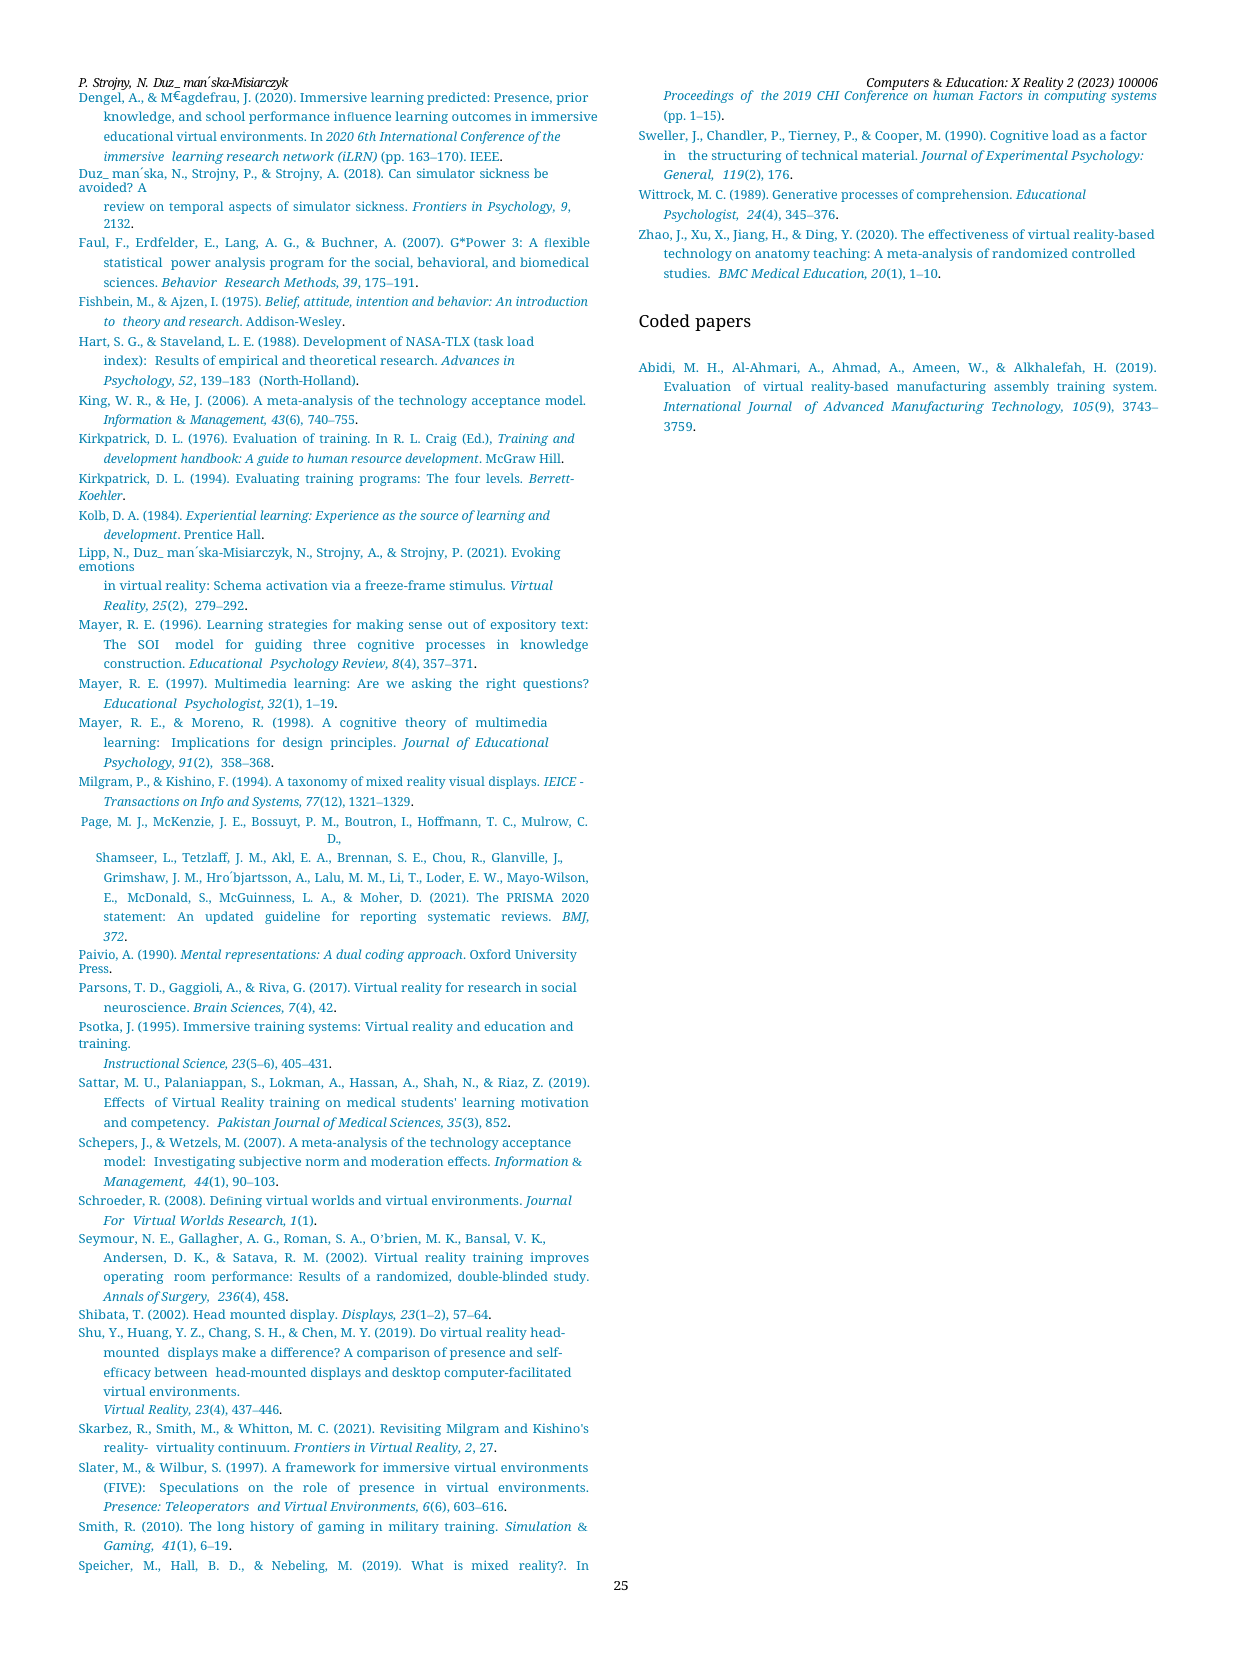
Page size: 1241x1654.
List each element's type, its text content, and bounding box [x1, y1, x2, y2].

picture [304, 1312, 313, 1320]
picture [209, 1196, 215, 1203]
picture [175, 511, 179, 522]
picture [205, 779, 211, 786]
picture [541, 816, 550, 824]
picture [91, 1195, 98, 1203]
picture [949, 251, 956, 261]
picture [318, 1003, 324, 1010]
picture [669, 270, 680, 278]
picture [376, 619, 386, 629]
picture [124, 1156, 130, 1164]
picture [886, 251, 897, 256]
picture [534, 547, 542, 557]
picture [314, 415, 321, 422]
picture [121, 299, 129, 306]
text Sattar, M. U., Palaniappan, S., Lokman, A., Hassan, A., Shah, N., & Riaz, Z. (2019). Effects of Virtual Reality training on medical students' learning motivation and competency. Pakistan Journal of Medical Sciences, 35(3), 852. [78, 1074, 590, 1131]
picture [247, 681, 258, 686]
picture [78, 983, 85, 990]
picture [463, 583, 474, 588]
text Shibata, T. (2002). Head mounted display. Displays, 23(1–2), 57–64. [78, 1308, 606, 1322]
picture [226, 134, 234, 141]
picture [483, 339, 489, 346]
picture [306, 718, 310, 729]
picture [404, 797, 409, 806]
picture [341, 550, 351, 560]
picture [220, 434, 224, 445]
picture [378, 395, 385, 403]
picture [302, 1059, 319, 1068]
picture [710, 111, 715, 120]
picture [257, 799, 265, 809]
picture [1102, 231, 1107, 239]
picture [469, 914, 475, 921]
picture [217, 111, 224, 119]
picture [481, 1310, 488, 1317]
picture [862, 384, 868, 391]
picture [162, 1097, 168, 1105]
picture [862, 135, 871, 140]
picture [912, 365, 918, 372]
picture [448, 1137, 455, 1147]
picture [238, 1524, 244, 1531]
picture [566, 985, 573, 992]
picture [212, 1327, 223, 1337]
picture [254, 297, 258, 308]
picture [286, 819, 293, 829]
picture [274, 550, 281, 560]
picture [271, 1292, 276, 1301]
picture [100, 779, 110, 784]
picture [800, 210, 805, 219]
picture [425, 171, 436, 176]
picture [137, 603, 146, 613]
picture [278, 1482, 285, 1492]
picture [239, 1405, 244, 1414]
picture [229, 1312, 240, 1317]
picture [237, 1100, 244, 1107]
picture [549, 1465, 560, 1470]
picture [155, 396, 161, 405]
picture [561, 257, 568, 267]
picture [519, 339, 525, 346]
text Slater, M., & Wilbur, S. (1997). A framework for immersive virtual environments (FIVE): Speculations on the role of presence in virtual environments. Presence: Teleoperators and Virtual Environments, 6(6), 603–616. [78, 1459, 590, 1515]
text Virtual Reality, 23(4), 437–446. [103, 1403, 606, 1417]
picture [1045, 192, 1051, 199]
picture [92, 1137, 99, 1147]
text Mayer, R. E., & Moreno, R. (1998). A cognitive theory of multimedia learning: Implications for design principles. Journal of Educational Psychology, 91(2), 358–368. [78, 714, 548, 771]
picture [204, 547, 211, 557]
picture [399, 260, 406, 267]
picture [275, 1524, 281, 1531]
picture [514, 893, 520, 900]
picture [78, 169, 84, 176]
picture [1125, 153, 1140, 163]
picture [88, 513, 94, 520]
picture [204, 1080, 210, 1087]
picture [419, 1328, 425, 1335]
picture [498, 398, 504, 406]
picture [244, 454, 251, 463]
picture [390, 681, 397, 688]
picture [164, 319, 170, 326]
picture [95, 185, 101, 192]
picture [102, 1523, 107, 1531]
picture [150, 111, 156, 119]
picture [205, 914, 219, 922]
picture [663, 382, 670, 389]
picture [532, 1024, 538, 1031]
picture [994, 384, 1000, 391]
picture [239, 1367, 245, 1375]
picture [163, 1407, 169, 1414]
picture [280, 875, 287, 882]
picture [332, 619, 338, 627]
picture [462, 819, 469, 826]
picture [246, 244, 254, 250]
picture [170, 297, 176, 306]
picture [370, 1022, 376, 1029]
picture [185, 280, 191, 287]
picture [190, 260, 197, 267]
picture [156, 950, 161, 959]
picture [284, 911, 289, 921]
picture [553, 1100, 563, 1107]
picture [211, 1158, 216, 1166]
picture [787, 192, 795, 199]
picture [241, 204, 248, 214]
picture [257, 777, 264, 784]
picture [474, 260, 480, 267]
picture [79, 185, 85, 192]
picture [316, 853, 322, 862]
picture [530, 474, 536, 483]
picture [126, 620, 132, 627]
picture [277, 204, 283, 211]
picture [212, 855, 219, 862]
picture [458, 1329, 463, 1337]
picture [854, 381, 861, 389]
picture [249, 550, 256, 557]
picture [163, 950, 168, 959]
picture [144, 1120, 155, 1125]
picture [565, 395, 571, 403]
picture [275, 378, 281, 385]
picture [219, 1292, 225, 1299]
picture [898, 269, 902, 280]
picture [80, 817, 87, 824]
text Mayer, R. E. (1997). Multimedia learning: Are we asking the right questions? Educational Psychologist, 32(1), 1–19. [78, 675, 590, 712]
picture [157, 378, 172, 388]
picture [333, 875, 341, 882]
picture [109, 952, 115, 959]
picture [290, 375, 297, 383]
picture [715, 212, 720, 222]
picture [146, 1467, 155, 1472]
picture [98, 622, 105, 632]
picture [121, 1041, 127, 1048]
picture [364, 1274, 370, 1281]
picture [1059, 232, 1065, 239]
picture [172, 1159, 180, 1166]
picture [1014, 232, 1020, 239]
picture [283, 737, 289, 745]
picture [404, 642, 413, 649]
text Andersen, D. K., & Satava, R. M. (2002). Virtual reality training improves operating room performance: Results of a randomized, double-blinded study. Annals of Surgery, 236(4), 458. [103, 1249, 590, 1305]
picture [1046, 404, 1061, 414]
picture [265, 1405, 272, 1412]
picture [365, 1370, 371, 1377]
picture [493, 93, 500, 100]
picture [113, 436, 119, 443]
picture [638, 365, 644, 372]
picture [392, 171, 401, 178]
picture [188, 1521, 197, 1529]
text Schepers, J., & Wetzels, M. (2007). A meta-analysis of the technology acceptance model: Investigating subjective norm and moderation effects. Information & Management, 44(1), 90–103. [78, 1134, 606, 1190]
picture [575, 642, 581, 649]
picture [521, 1023, 528, 1031]
picture [118, 355, 124, 365]
picture [310, 1104, 318, 1110]
picture [168, 661, 174, 668]
picture [123, 1252, 129, 1262]
picture [237, 358, 243, 366]
picture [367, 476, 378, 483]
picture [572, 1271, 577, 1281]
picture [93, 1079, 98, 1087]
picture [184, 1080, 191, 1087]
picture [276, 699, 282, 706]
picture [264, 1255, 273, 1262]
text King, W. R., & He, J. (2006). A meta-analysis of the technology acceptance model. [78, 392, 606, 409]
picture [203, 532, 211, 539]
picture [351, 952, 357, 959]
picture [451, 358, 457, 365]
text Grimshaw, J. M., Hro´bjartsson, A., Lalu, M. M., Li, T., Loder, E. W., Mayo-Wilson, E., McDonald, S., McGuinness, L. A., & Moher, D. (2021). The PRISMA 2020 statement: An updated guideline for reporting systematic reviews. BMJ, 372. [103, 868, 590, 945]
picture [571, 237, 577, 244]
picture [438, 779, 445, 789]
picture [302, 1524, 308, 1531]
picture [248, 436, 255, 443]
picture [271, 415, 277, 422]
picture [237, 1274, 243, 1281]
picture [766, 210, 773, 217]
picture [458, 1271, 463, 1281]
picture [254, 874, 261, 882]
picture [346, 476, 353, 486]
picture [480, 1426, 486, 1433]
picture [222, 474, 226, 485]
picture [522, 1423, 528, 1433]
picture [317, 639, 324, 647]
picture [384, 1233, 390, 1240]
picture [358, 776, 363, 784]
picture [232, 434, 239, 443]
text Fishbein, M., & Ajzen, I. (1975). Belief, attitude, intention and behavior: An introduction to theory and research. Addison-Wesley. [78, 293, 588, 330]
picture [283, 278, 288, 287]
picture [191, 1099, 202, 1107]
picture [462, 717, 468, 725]
picture [496, 1236, 502, 1243]
picture [382, 1350, 388, 1358]
picture [260, 1350, 266, 1357]
picture [956, 153, 962, 160]
text Mayer, R. E. (1996). Learning strategies for making sense out of expository text: The SOI model for guiding three cognitive processes in knowledge construction. Educational Psychology Review, 8(4), 357–371. [78, 616, 590, 672]
picture [155, 434, 161, 441]
picture [441, 260, 447, 267]
picture [112, 701, 118, 708]
picture [162, 853, 168, 862]
picture [327, 1100, 333, 1107]
picture [407, 580, 418, 588]
picture [365, 580, 375, 588]
picture [314, 583, 320, 590]
picture [1111, 93, 1117, 100]
picture [264, 1425, 269, 1433]
picture [539, 204, 552, 214]
picture [270, 111, 280, 121]
picture [193, 985, 200, 992]
picture [466, 1274, 472, 1281]
text Milgram, P., & Kishino, F. (1994). A taxonomy of mixed reality visual displays. IEICE - Transactions on Info and Systems, 77(12), 1321–1329. [78, 773, 583, 810]
picture [187, 1024, 198, 1029]
picture [157, 660, 164, 668]
picture [225, 1330, 232, 1337]
picture [150, 914, 157, 921]
picture [1094, 250, 1099, 258]
picture [179, 583, 186, 590]
picture [98, 1309, 104, 1316]
picture [977, 404, 984, 410]
picture [358, 1485, 364, 1493]
picture [410, 893, 416, 900]
picture [197, 1310, 203, 1317]
picture [90, 1465, 96, 1472]
picture [274, 621, 279, 629]
picture [717, 152, 722, 160]
picture [519, 875, 525, 882]
picture [1042, 384, 1049, 394]
picture [348, 1462, 355, 1472]
picture [527, 1347, 533, 1357]
picture [879, 269, 885, 278]
picture [257, 895, 266, 902]
picture [272, 1328, 278, 1335]
picture [158, 114, 164, 121]
picture [323, 549, 333, 557]
picture [194, 396, 198, 408]
picture [442, 819, 454, 826]
picture [315, 134, 322, 141]
picture [537, 622, 543, 629]
picture [127, 511, 133, 520]
picture [455, 819, 461, 826]
picture [293, 260, 304, 265]
picture [554, 550, 560, 557]
picture [135, 1216, 142, 1225]
picture [893, 153, 902, 158]
picture [365, 855, 373, 862]
picture [264, 1059, 269, 1068]
picture [485, 1528, 493, 1534]
picture [686, 422, 691, 431]
picture [360, 1080, 366, 1087]
picture [170, 260, 176, 268]
picture [211, 1218, 217, 1225]
picture [117, 1445, 123, 1452]
picture [391, 641, 396, 649]
picture [139, 1120, 145, 1127]
picture [148, 134, 154, 141]
text Faul, F., Erdfelder, E., Lang, A. G., & Buchner, A. (2007). G*Power 3: A flexible statistical power analysis program for the social, behavioral, and biomedical sciences. Behavior Research Methods, 39, 175–191. [78, 234, 590, 291]
picture [519, 1330, 526, 1340]
picture [170, 1561, 179, 1568]
picture [337, 914, 343, 921]
picture [485, 681, 494, 686]
picture [105, 182, 111, 190]
picture [398, 1271, 404, 1281]
picture [454, 1502, 460, 1511]
picture [180, 204, 191, 211]
picture [155, 474, 161, 483]
text Skarbez, R., Smith, M., & Whitton, M. C. (2021). Revisiting Milgram and Kishino's reality- virtuality continuum. Frontiers in Virtual Reality, 2, 27. [78, 1420, 590, 1456]
picture [134, 1407, 140, 1414]
picture [486, 949, 491, 957]
picture [503, 1100, 513, 1110]
picture [540, 436, 547, 446]
picture [78, 1022, 85, 1029]
text Sweller, J., Chandler, P., Tierney, P., & Cooper, M. (1990). Cognitive load as a factor in the structuring of technical material. Journal of Experimental Psychology: General, 119(2), 176. [638, 127, 1156, 183]
text Information & Management, 43(6), 740–755. [103, 411, 606, 428]
picture [219, 421, 227, 427]
picture [544, 238, 550, 247]
picture [419, 1158, 424, 1166]
picture [675, 212, 683, 222]
picture [224, 238, 230, 247]
picture [1025, 132, 1030, 140]
picture [792, 150, 798, 158]
text Abidi, M. H., Al-Ahmari, A., Ahmad, A., Ameen, W., & Alkhalefah, H. (2019). Evaluation of virtual reality-based manufacturing assembly training system. International Journal of Advanced Manufacturing Technology, 105(9), 3743–3759. [638, 359, 1158, 435]
picture [474, 1236, 480, 1243]
picture [162, 1330, 168, 1337]
picture [138, 1179, 144, 1189]
picture [460, 237, 472, 245]
picture [407, 1099, 412, 1107]
picture [220, 1098, 226, 1105]
picture [97, 1236, 110, 1241]
picture [120, 1117, 126, 1125]
picture [78, 93, 84, 100]
picture [714, 130, 721, 138]
picture [78, 297, 88, 304]
picture [313, 355, 320, 363]
text Kolb, D. A. (1984). Experiential learning: Experience as the source of learning and development. Prentice Hall. [78, 507, 591, 543]
picture [550, 1563, 557, 1573]
picture [771, 230, 778, 237]
picture [380, 855, 388, 862]
picture [439, 1080, 445, 1087]
picture [204, 1159, 210, 1166]
picture [227, 580, 234, 590]
picture [104, 1120, 111, 1127]
picture [340, 681, 346, 688]
picture [506, 873, 511, 882]
picture [159, 601, 166, 610]
picture [1029, 251, 1040, 256]
text Hart, S. G., & Staveland, L. E. (1988). Development of NASA-TLX (task load index): Results of empirical and theoretical research. Advances in Psychology, 52, 139–183 (North-Holland). [78, 333, 581, 389]
text Smith, R. (2010). The long history of gaming in military training. Simulation & Gaming, 41(1), 6–19. [78, 1518, 587, 1554]
picture [401, 278, 406, 287]
picture [248, 114, 254, 122]
picture [157, 301, 166, 306]
picture [468, 873, 475, 880]
picture [440, 681, 450, 691]
picture [174, 722, 183, 727]
picture [737, 251, 743, 258]
picture [309, 357, 314, 365]
picture [499, 204, 507, 214]
picture [1073, 130, 1079, 140]
picture [311, 260, 322, 265]
picture [409, 434, 415, 443]
picture [166, 550, 177, 555]
picture [78, 511, 86, 518]
picture [121, 1388, 126, 1396]
picture [325, 1198, 331, 1205]
picture [360, 436, 367, 446]
picture [152, 817, 157, 826]
picture [1080, 251, 1086, 258]
picture [432, 1370, 438, 1378]
picture [364, 1140, 371, 1150]
picture [381, 914, 387, 921]
picture [1118, 384, 1125, 394]
picture [319, 1274, 327, 1281]
picture [360, 914, 366, 921]
picture [369, 622, 375, 629]
text Psotka, J. (1995). Immersive training systems: Virtual reality and education and training. [78, 1018, 606, 1053]
picture [559, 240, 569, 247]
picture [439, 1465, 447, 1470]
picture [365, 1350, 371, 1357]
picture [748, 210, 754, 217]
picture [211, 550, 218, 557]
picture [920, 408, 929, 414]
picture [143, 1543, 149, 1553]
picture [1110, 130, 1116, 138]
picture [198, 1350, 204, 1357]
picture [521, 855, 529, 862]
picture [265, 895, 273, 902]
picture [300, 1003, 307, 1010]
picture [497, 1078, 503, 1085]
picture [380, 436, 387, 443]
picture [266, 398, 277, 403]
picture [211, 952, 217, 959]
picture [499, 171, 509, 176]
picture [453, 398, 460, 405]
picture [98, 510, 104, 517]
picture [897, 133, 903, 141]
picture [149, 950, 154, 959]
picture [382, 476, 392, 481]
picture [305, 914, 313, 921]
picture [396, 952, 403, 962]
picture [824, 402, 830, 409]
picture [341, 1370, 347, 1377]
picture [484, 1082, 493, 1087]
text Zhao, J., Xu, X., Jiang, H., & Ding, Y. (2020). The effectiveness of virtual reality-based technology on anatomy teaching: A meta-analysis of randomized controlled studies. BMC Medical Education, 20(1), 1–10. [638, 226, 1173, 282]
picture [327, 834, 333, 841]
picture [198, 134, 206, 141]
picture [721, 93, 727, 103]
picture [416, 134, 422, 141]
picture [87, 952, 97, 959]
picture [177, 1098, 183, 1105]
picture [334, 319, 341, 329]
picture [391, 1254, 397, 1262]
picture [484, 1255, 491, 1262]
picture [132, 134, 138, 141]
picture [811, 384, 817, 391]
picture [770, 131, 776, 138]
picture [285, 134, 293, 141]
picture [367, 550, 373, 557]
picture [139, 1273, 146, 1281]
picture [891, 402, 896, 411]
picture [250, 1521, 257, 1531]
picture [113, 1097, 121, 1105]
picture [783, 170, 789, 179]
picture [514, 1370, 520, 1377]
picture [371, 201, 379, 209]
picture [270, 1059, 274, 1070]
picture [193, 1007, 201, 1012]
picture [113, 476, 119, 483]
picture [353, 339, 364, 344]
picture [276, 475, 283, 483]
picture [216, 875, 222, 882]
picture [339, 1485, 345, 1492]
picture [187, 376, 193, 383]
picture [242, 260, 249, 270]
picture [221, 911, 226, 921]
picture [226, 1196, 232, 1205]
picture [437, 550, 444, 560]
picture [96, 338, 106, 346]
picture [196, 299, 203, 306]
picture [706, 383, 713, 391]
picture [347, 1274, 353, 1281]
picture [815, 191, 822, 199]
picture [308, 415, 313, 424]
picture [154, 356, 160, 363]
picture [292, 779, 299, 786]
picture [496, 779, 504, 786]
picture [530, 717, 537, 727]
picture [112, 1483, 119, 1490]
picture [252, 1406, 262, 1412]
picture [775, 153, 781, 160]
picture [86, 1080, 92, 1087]
picture [215, 474, 222, 481]
picture [85, 1563, 92, 1573]
picture [485, 240, 492, 247]
picture [335, 260, 341, 267]
picture [157, 760, 172, 770]
picture [378, 1023, 395, 1031]
picture [264, 777, 268, 788]
picture [460, 476, 466, 483]
picture [297, 1198, 303, 1205]
picture [425, 550, 435, 560]
picture [78, 950, 85, 957]
picture [263, 316, 270, 326]
picture [252, 1292, 256, 1303]
picture [304, 299, 310, 306]
picture [295, 1059, 300, 1068]
picture [225, 1271, 236, 1279]
picture [407, 1255, 414, 1262]
picture [792, 210, 799, 217]
picture [286, 1502, 293, 1511]
picture [478, 1370, 485, 1377]
picture [417, 1425, 424, 1433]
picture [451, 548, 457, 555]
picture [555, 1327, 561, 1337]
picture [533, 168, 539, 176]
picture [268, 678, 274, 686]
picture [282, 170, 292, 178]
picture [273, 1504, 279, 1511]
picture [305, 1563, 317, 1570]
picture [118, 1005, 125, 1012]
picture [546, 1255, 552, 1263]
picture [253, 1156, 259, 1163]
picture [1097, 363, 1103, 370]
picture [684, 268, 691, 278]
picture [407, 549, 417, 557]
picture [486, 1140, 494, 1145]
text Schroeder, R. (2008). Defining virtual worlds and virtual environments. Journal For Virtual Worlds Research, 1(1). [78, 1192, 591, 1229]
picture [281, 1059, 288, 1066]
picture [503, 817, 509, 826]
picture [78, 964, 85, 971]
picture [419, 583, 425, 590]
picture [1061, 362, 1067, 370]
picture [454, 1118, 461, 1127]
picture [252, 1099, 257, 1107]
picture [667, 113, 674, 121]
picture [131, 1328, 137, 1335]
picture [186, 914, 193, 921]
picture [749, 365, 755, 372]
picture [209, 474, 214, 483]
picture [396, 776, 401, 786]
picture [180, 1407, 188, 1417]
picture [397, 622, 403, 629]
picture [513, 1274, 525, 1281]
picture [491, 1140, 498, 1150]
picture [466, 1443, 472, 1450]
picture [527, 336, 533, 344]
picture [192, 204, 199, 214]
picture [258, 642, 268, 649]
picture [178, 679, 183, 688]
picture [306, 242, 315, 247]
picture [296, 415, 300, 426]
picture [839, 248, 846, 258]
picture [510, 257, 516, 267]
text Parsons, T. D., Gaggioli, A., & Riva, G. (2017). Virtual reality for research in social neuroscience. Brain Sciences, 7(4), 42. [78, 979, 606, 1016]
picture [478, 952, 485, 959]
picture [857, 255, 865, 261]
picture [323, 280, 329, 287]
picture [457, 914, 468, 921]
picture [824, 384, 831, 391]
picture [445, 337, 454, 344]
picture [244, 1292, 250, 1299]
picture [217, 1233, 224, 1241]
picture [98, 720, 105, 730]
picture [771, 251, 777, 258]
picture [454, 473, 459, 481]
picture [121, 182, 132, 192]
picture [408, 873, 415, 880]
picture [110, 1274, 116, 1282]
picture [442, 1502, 446, 1513]
picture [241, 297, 246, 306]
picture [290, 415, 295, 424]
picture [849, 365, 860, 370]
picture [564, 1099, 569, 1107]
picture [528, 681, 537, 688]
picture [458, 1484, 475, 1492]
picture [255, 583, 261, 590]
picture [298, 1024, 304, 1031]
picture [392, 1156, 398, 1166]
picture [548, 642, 555, 649]
picture [184, 339, 192, 346]
picture [788, 271, 794, 278]
picture [367, 984, 384, 992]
picture [480, 1271, 486, 1278]
picture [119, 1236, 126, 1243]
picture [480, 1100, 493, 1105]
picture [386, 720, 394, 725]
picture [240, 701, 247, 707]
picture [181, 892, 187, 902]
picture [494, 985, 500, 992]
picture [259, 134, 266, 141]
picture [379, 1424, 385, 1431]
picture [843, 384, 850, 394]
picture [1099, 93, 1105, 103]
picture [552, 680, 559, 688]
picture [911, 251, 917, 258]
picture [450, 92, 457, 102]
picture [688, 152, 693, 160]
picture [536, 1465, 542, 1472]
picture [520, 257, 526, 264]
picture [284, 476, 299, 486]
picture [165, 819, 172, 826]
picture [524, 779, 531, 789]
picture [470, 819, 477, 826]
picture [374, 855, 381, 862]
picture [309, 1327, 316, 1335]
picture [901, 229, 912, 237]
text Dengel, A., & M€agdefrau, J. (2020). Immersive learning predicted: Presence, prior knowledge, and school performance influence learning outcomes in immersive educational virtual environments. In 2020 6th International Conference of the immersive learning research network (iLRN) (pp. 163–170). IEEE. [78, 87, 606, 165]
picture [314, 1024, 321, 1034]
picture [1142, 363, 1147, 372]
picture [505, 855, 518, 862]
picture [525, 875, 532, 885]
picture [1087, 232, 1093, 239]
picture [957, 131, 962, 140]
picture [104, 1563, 110, 1570]
text Kirkpatrick, D. L. (1976). Evaluation of training. In R. L. Craig (Ed.), Training and development handbook: A guide to human resource development. McGraw Hill. [78, 430, 606, 467]
picture [111, 932, 117, 941]
picture [541, 1271, 547, 1281]
picture [282, 1348, 288, 1355]
picture [157, 1274, 163, 1281]
text Kirkpatrick, D. L. (1994). Evaluating training programs: The four levels. Berrett-Koehler. [78, 470, 606, 504]
picture [755, 190, 760, 199]
picture [1067, 365, 1074, 372]
picture [235, 474, 242, 481]
picture [533, 819, 541, 826]
picture [306, 797, 312, 806]
picture [511, 1080, 517, 1087]
picture [934, 230, 940, 237]
picture [1145, 405, 1157, 411]
picture [78, 434, 86, 441]
picture [145, 893, 151, 900]
picture [345, 855, 351, 862]
picture [103, 1098, 110, 1105]
picture [579, 1274, 586, 1284]
picture [467, 1140, 473, 1147]
picture [223, 1424, 229, 1433]
picture [1034, 362, 1041, 370]
picture [408, 952, 414, 959]
picture [646, 229, 653, 239]
picture [466, 779, 480, 786]
picture [386, 1465, 397, 1470]
picture [431, 1524, 438, 1534]
picture [311, 1485, 317, 1492]
picture [262, 173, 271, 178]
picture [289, 1332, 298, 1337]
picture [181, 95, 193, 105]
picture [385, 1100, 392, 1107]
picture [471, 1159, 477, 1166]
picture [313, 641, 318, 649]
picture [571, 875, 577, 882]
picture [173, 1253, 179, 1260]
picture [312, 171, 319, 181]
picture [1027, 362, 1034, 372]
picture [364, 395, 370, 403]
picture [422, 1097, 428, 1107]
picture [338, 1024, 349, 1029]
text Wittrock, M. C. (1989). Generative processes of comprehension. Educational Psychologist, 24(4), 345–376. [638, 186, 1159, 223]
picture [147, 679, 154, 686]
picture [334, 132, 340, 141]
picture [517, 513, 524, 523]
picture [523, 550, 532, 557]
picture [353, 550, 360, 560]
picture [182, 853, 189, 860]
picture [143, 620, 150, 627]
picture [361, 1156, 367, 1166]
text Paivio, A. (1990). Mental representations: A dual coding approach. Oxford University Press. [78, 948, 606, 976]
picture [338, 797, 342, 808]
picture [700, 172, 706, 179]
picture [562, 1274, 568, 1281]
picture [458, 1255, 465, 1265]
picture [148, 1196, 154, 1203]
picture [236, 114, 242, 121]
picture [567, 639, 573, 647]
picture [110, 1367, 121, 1377]
picture [248, 1423, 258, 1431]
picture [348, 132, 354, 141]
picture [242, 134, 252, 141]
picture [209, 92, 220, 100]
picture [915, 384, 922, 391]
picture [88, 171, 94, 178]
picture [183, 530, 190, 537]
text Speicher, M., Hall, B. D., & Nebeling, M. (2019). What is mixed reality?. In Proceedings of the 2019 CHI Conference on human Factors in computing systems (pp. 1–15). [638, 87, 1158, 124]
picture [327, 204, 333, 211]
picture [196, 111, 202, 121]
picture [280, 1309, 286, 1319]
picture [207, 134, 213, 141]
picture [319, 435, 329, 443]
picture [78, 474, 86, 481]
picture [1062, 248, 1068, 258]
picture [700, 404, 706, 411]
picture [519, 456, 525, 463]
picture [78, 238, 85, 245]
picture [545, 1370, 551, 1377]
picture [872, 269, 878, 276]
picture [717, 384, 723, 391]
picture [305, 475, 315, 483]
picture [1078, 384, 1085, 391]
picture [841, 192, 849, 202]
text Coded papers [638, 309, 1173, 332]
picture [294, 1236, 300, 1243]
picture [229, 1561, 235, 1568]
picture [983, 248, 989, 256]
picture [414, 114, 426, 119]
picture [103, 1177, 108, 1186]
picture [78, 337, 85, 344]
picture [356, 797, 361, 806]
picture [302, 376, 309, 383]
picture [295, 873, 301, 882]
picture [212, 114, 218, 121]
picture [159, 1234, 166, 1241]
text Lipp, N., Duz_ man´ska-Misiarczyk, N., Strojny, A., & Strojny, P. (2021). Evoking emotions [78, 546, 606, 574]
picture [394, 1561, 398, 1572]
picture [706, 363, 713, 370]
picture [1073, 362, 1080, 370]
picture [843, 131, 849, 138]
picture [211, 1236, 217, 1243]
picture [504, 949, 509, 959]
picture [202, 1545, 213, 1550]
picture [487, 1563, 494, 1570]
picture [103, 893, 110, 900]
picture [119, 603, 125, 610]
picture [254, 1023, 264, 1031]
picture [354, 114, 361, 121]
picture [368, 1097, 376, 1107]
picture [353, 1078, 359, 1085]
picture [405, 719, 410, 727]
picture [137, 185, 143, 192]
picture [755, 153, 764, 158]
picture [275, 639, 281, 647]
picture [534, 260, 540, 267]
text Duz_ man´ska, N., Strojny, P., & Strojny, A. (2018). Can simulator sickness be avoided? A [78, 167, 606, 196]
picture [436, 238, 440, 249]
picture [212, 159, 221, 164]
picture [233, 872, 243, 882]
picture [404, 659, 411, 666]
picture [257, 456, 262, 466]
picture [169, 396, 176, 403]
picture [479, 92, 485, 100]
picture [457, 1024, 463, 1031]
picture [146, 337, 152, 346]
picture [741, 190, 746, 199]
picture [359, 1462, 365, 1470]
picture [518, 779, 524, 786]
picture [1137, 402, 1144, 409]
picture [205, 1350, 212, 1360]
picture [344, 817, 351, 826]
picture [128, 679, 134, 686]
picture [440, 436, 456, 446]
picture [401, 914, 416, 924]
picture [150, 204, 156, 211]
picture [1016, 248, 1022, 258]
picture [515, 950, 532, 959]
picture [280, 681, 286, 688]
picture [186, 819, 193, 826]
picture [239, 893, 250, 902]
text Shamseer, L., Tetzlaff, J. M., Akl, E. A., Brennan, S. E., Chou, R., Glanville, J., [64, 849, 594, 867]
picture [357, 720, 367, 725]
text in virtual reality: Schema activation via a freeze-frame stimulus. Virtual Reality, 25(2), 279–292. [103, 577, 591, 614]
picture [467, 1426, 474, 1433]
picture [870, 362, 876, 370]
picture [132, 1444, 137, 1452]
picture [250, 1485, 256, 1492]
picture [286, 319, 294, 326]
text review on temporal aspects of simulator sickness. Frontiers in Psychology, 9, 2132. [103, 198, 606, 232]
picture [581, 1563, 588, 1570]
picture [358, 1524, 364, 1531]
picture [96, 1041, 106, 1046]
picture [194, 582, 199, 590]
picture [154, 171, 162, 178]
picture [231, 260, 238, 267]
picture [254, 1561, 259, 1570]
picture [305, 817, 312, 824]
picture [134, 983, 142, 990]
picture [187, 1216, 194, 1225]
picture [489, 776, 495, 786]
picture [258, 983, 265, 990]
text Shu, Y., Huang, Y. Z., Chang, S. H., & Chen, M. Y. (2019). Do virtual reality head-mounted displays make a difference? A comparison of presence and self-efficacy between head-mounted displays and desktop computer-facilitated virtual environments. [78, 1324, 590, 1400]
picture [313, 797, 319, 806]
picture [353, 1140, 359, 1147]
picture [289, 1003, 296, 1012]
picture [263, 1292, 270, 1299]
picture [847, 153, 853, 160]
picture [187, 620, 193, 629]
picture [283, 1234, 290, 1241]
picture [278, 819, 286, 826]
picture [143, 1078, 152, 1087]
text Instructional Science, 23(5–6), 405–431. [103, 1055, 606, 1072]
picture [305, 260, 312, 267]
picture [110, 1328, 116, 1335]
picture [565, 951, 570, 959]
picture [311, 1367, 317, 1375]
text Page, M. J., McKenzie, J. E., Bossuyt, P. M., Boutron, I., Hoffmann, T. C., Mulrow, C. D., [74, 813, 594, 847]
picture [104, 873, 109, 882]
picture [308, 740, 315, 747]
picture [98, 681, 105, 691]
picture [374, 397, 379, 405]
picture [136, 259, 141, 267]
picture [426, 434, 432, 443]
picture [221, 1350, 232, 1355]
picture [902, 192, 908, 199]
picture [758, 237, 768, 242]
picture [655, 232, 661, 239]
picture [324, 661, 335, 671]
picture [194, 1274, 205, 1281]
picture [102, 1292, 109, 1301]
picture [329, 240, 336, 247]
picture [288, 1563, 294, 1570]
picture [502, 1271, 508, 1278]
picture [546, 1330, 552, 1337]
picture [412, 853, 419, 860]
picture [148, 97, 157, 102]
picture [458, 1156, 464, 1164]
picture [155, 1138, 161, 1147]
picture [184, 1423, 191, 1433]
picture [470, 950, 477, 956]
picture [936, 384, 942, 391]
text Seymour, N. E., Gallagher, A. G., Roman, S. A., O’brien, M. K., Bansal, V. K., [78, 1232, 606, 1246]
picture [207, 1445, 214, 1455]
